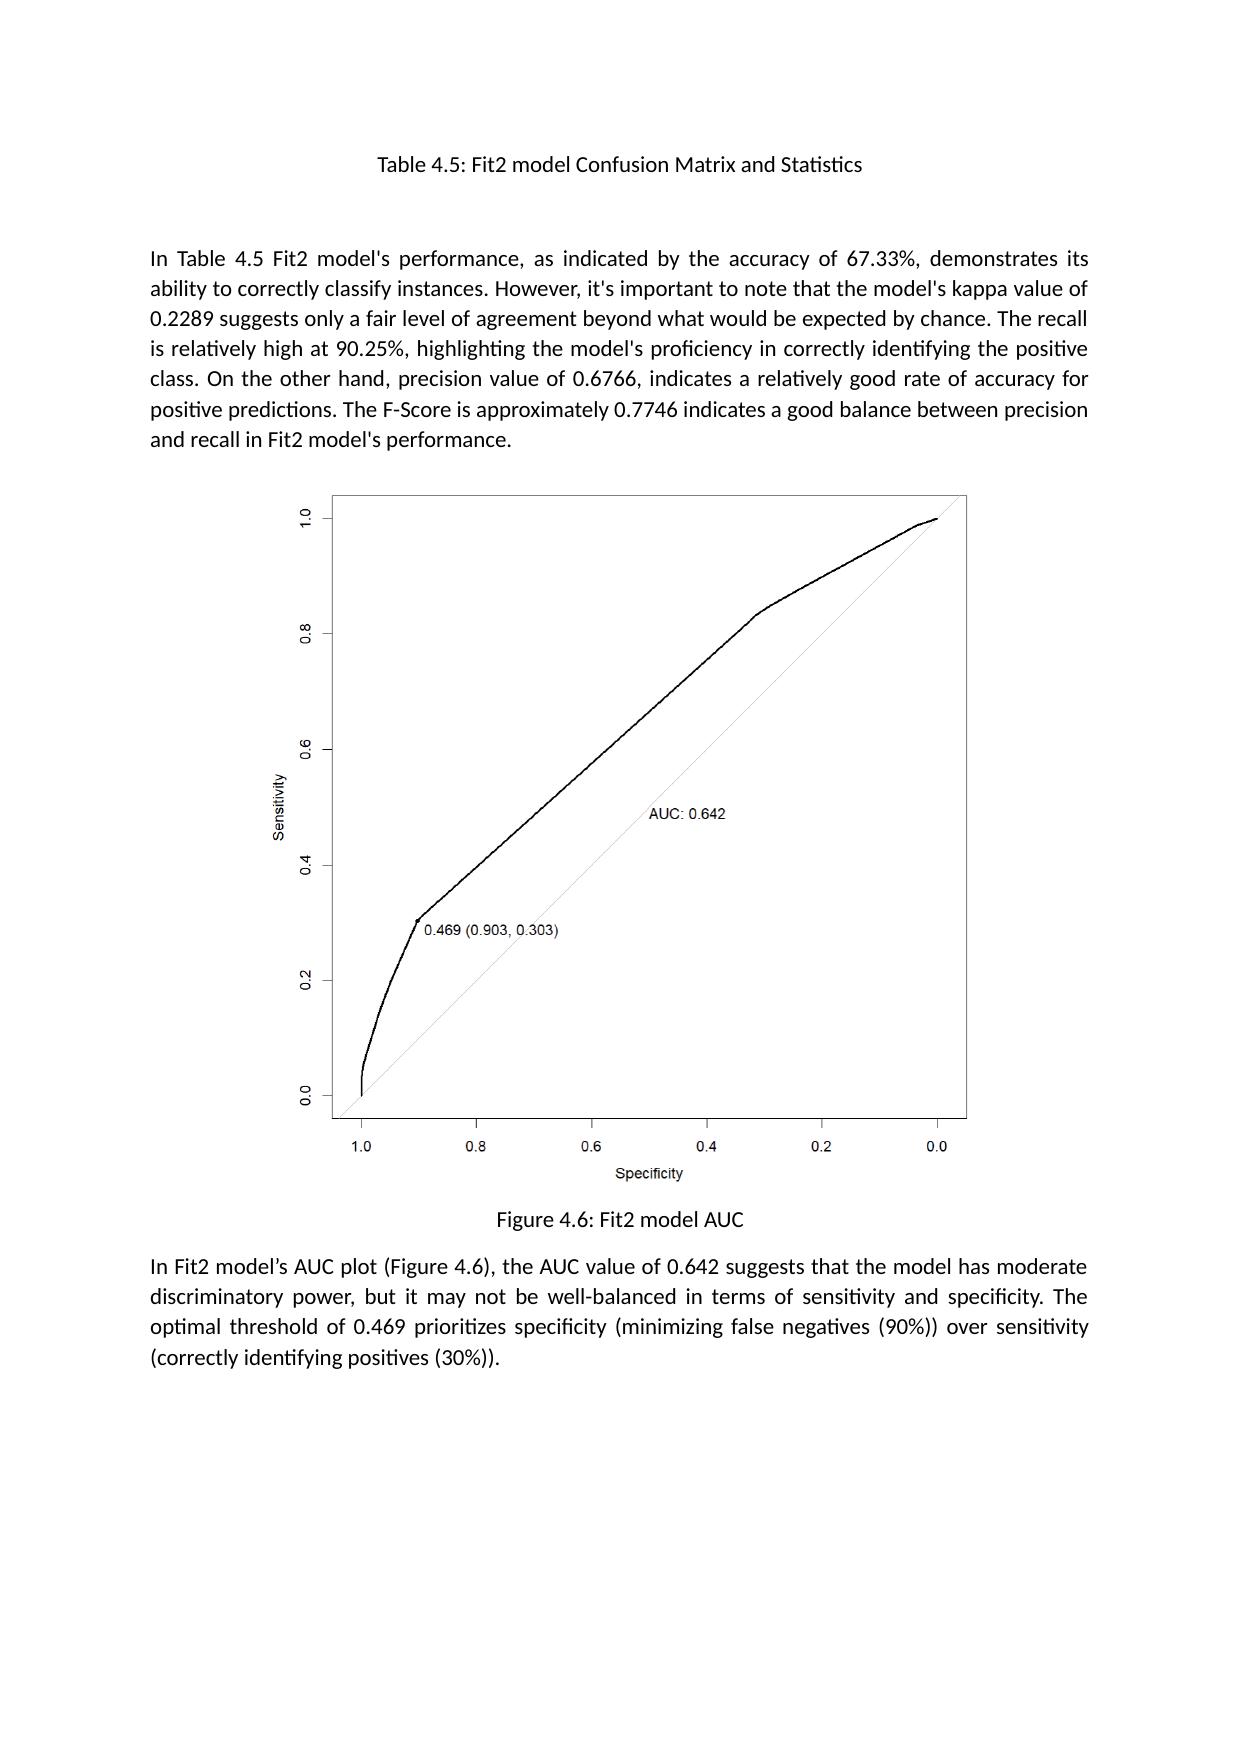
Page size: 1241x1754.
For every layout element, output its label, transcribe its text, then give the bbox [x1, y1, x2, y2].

text In Fit2 model’s AUC plot (Figure 4.6), the AUC value of 0.642 suggests that the model has moderate discriminatory power, but it may not be well-balanced in terms of sensitivity and specificity. The optimal threshold of 0.469 prioritizes specificity (minimizing false negatives (90%)) over sensitivity (correctly identifying positives (30%)). [150, 1252, 1090, 1371]
picture [270, 490, 970, 1185]
text Table 4.5: Fit2 model Confusion Matrix and Statistics [150, 150, 1090, 178]
text In Table 4.5 Fit2 model's performance, as indicated by the accuracy of 67.33%, demonstrates its ability to correctly classify instances. However, it's important to note that the model's kappa value of 0.2289 suggests only a fair level of agreement beyond what would be expected by chance. The recall is relatively high at 90.25%, highlighting the model's proficiency in correctly identifying the positive class. On the other hand, precision value of 0.6766, indicates a relatively good rate of accuracy for positive predictions. The F-Score is approximately 0.7746 indicates a good balance between precision and recall in Fit2 model's performance. [150, 244, 1090, 453]
